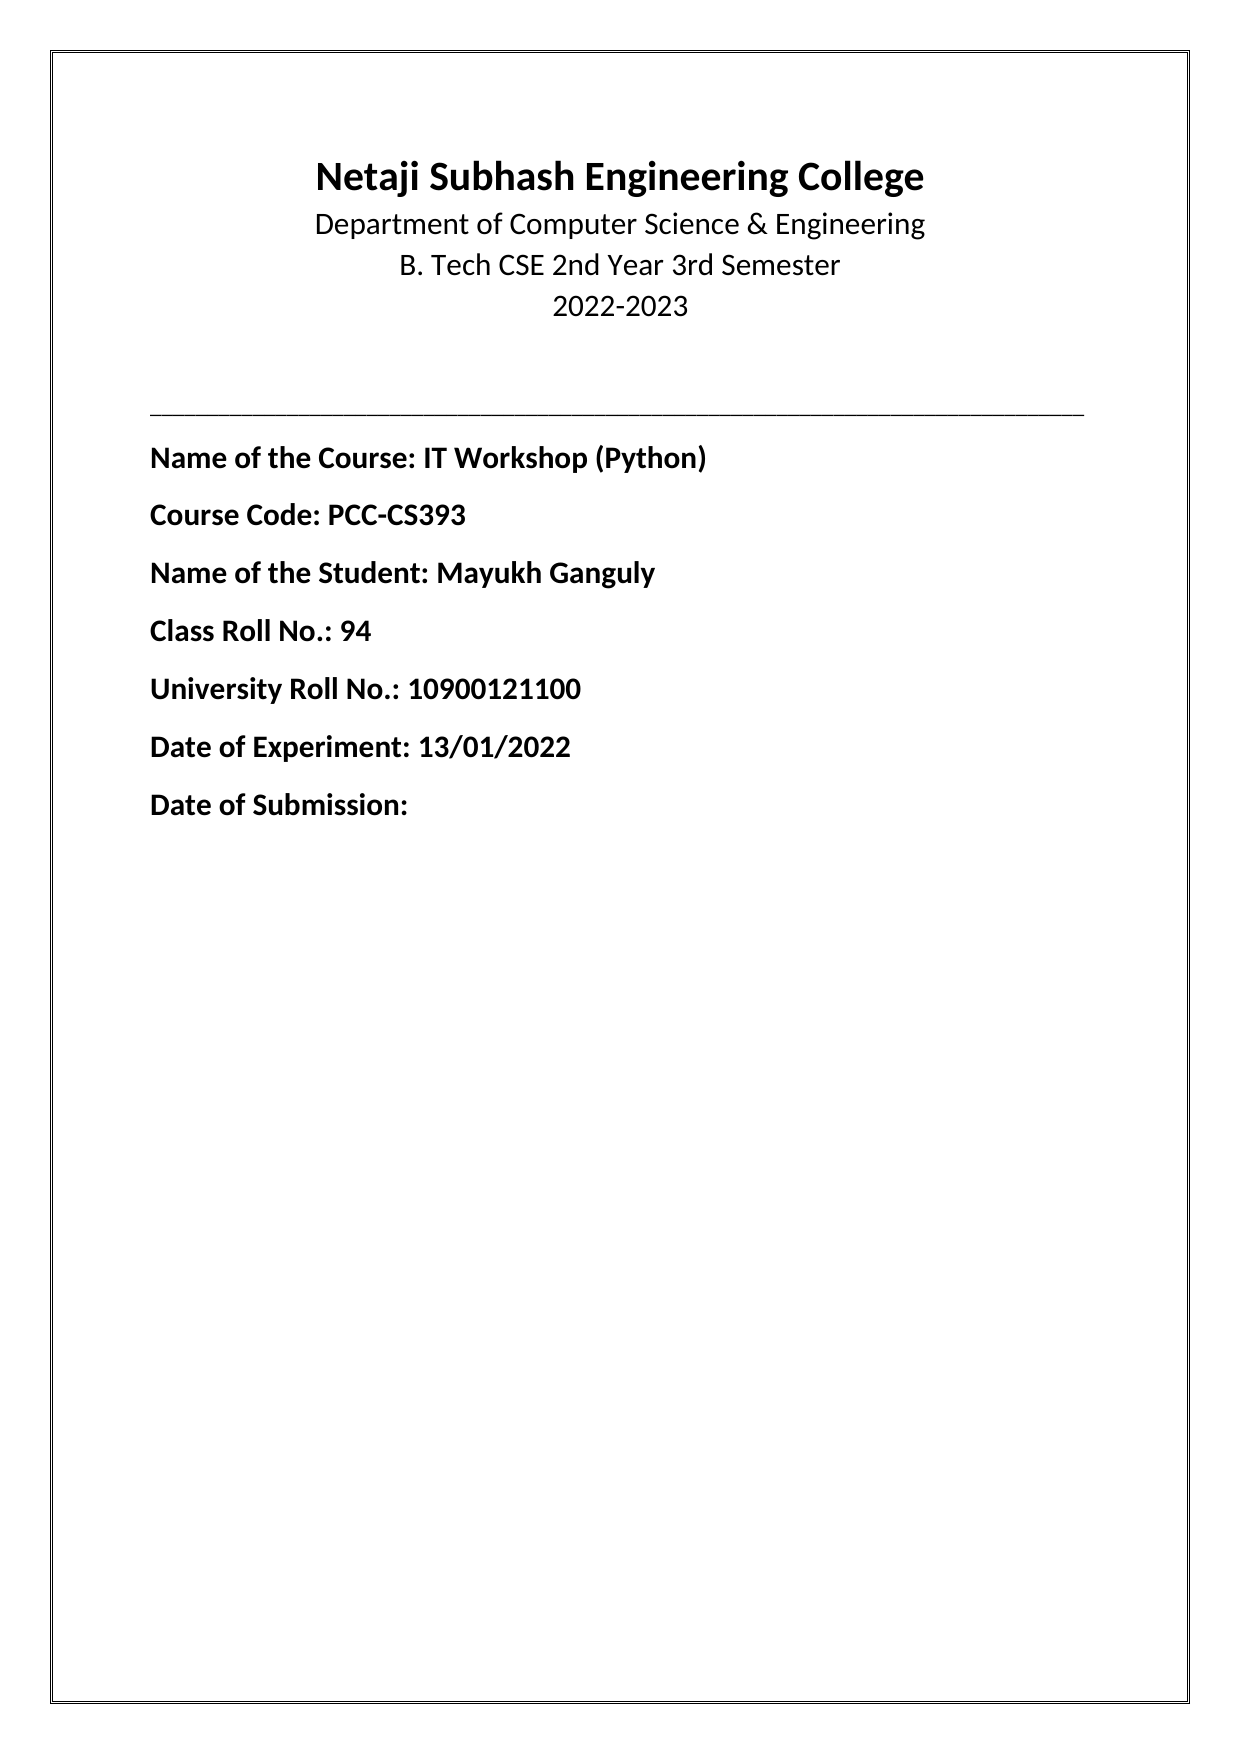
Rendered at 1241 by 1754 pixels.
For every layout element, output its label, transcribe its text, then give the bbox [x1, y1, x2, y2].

text University Roll No.: 10900121100 [150, 669, 1090, 707]
text Name of the Course: IT Workshop (Python) [150, 438, 1090, 476]
text Course Code: PCC-CS393 [150, 496, 1090, 534]
text Date of Experiment: 13/01/2022 [150, 727, 1090, 765]
text Class Roll No.: 94 [150, 611, 1090, 649]
text Name of the Student: Mayukh Ganguly [150, 553, 1090, 591]
text __________________________________________________________________________________ [150, 391, 1090, 419]
text Netaji Subhash Engineering College Department of Computer Science & Engineering B. Tech CSE 2nd Year 3rd Semester 2022-2023 [150, 150, 1090, 324]
text Date of Submission: [150, 784, 1090, 823]
